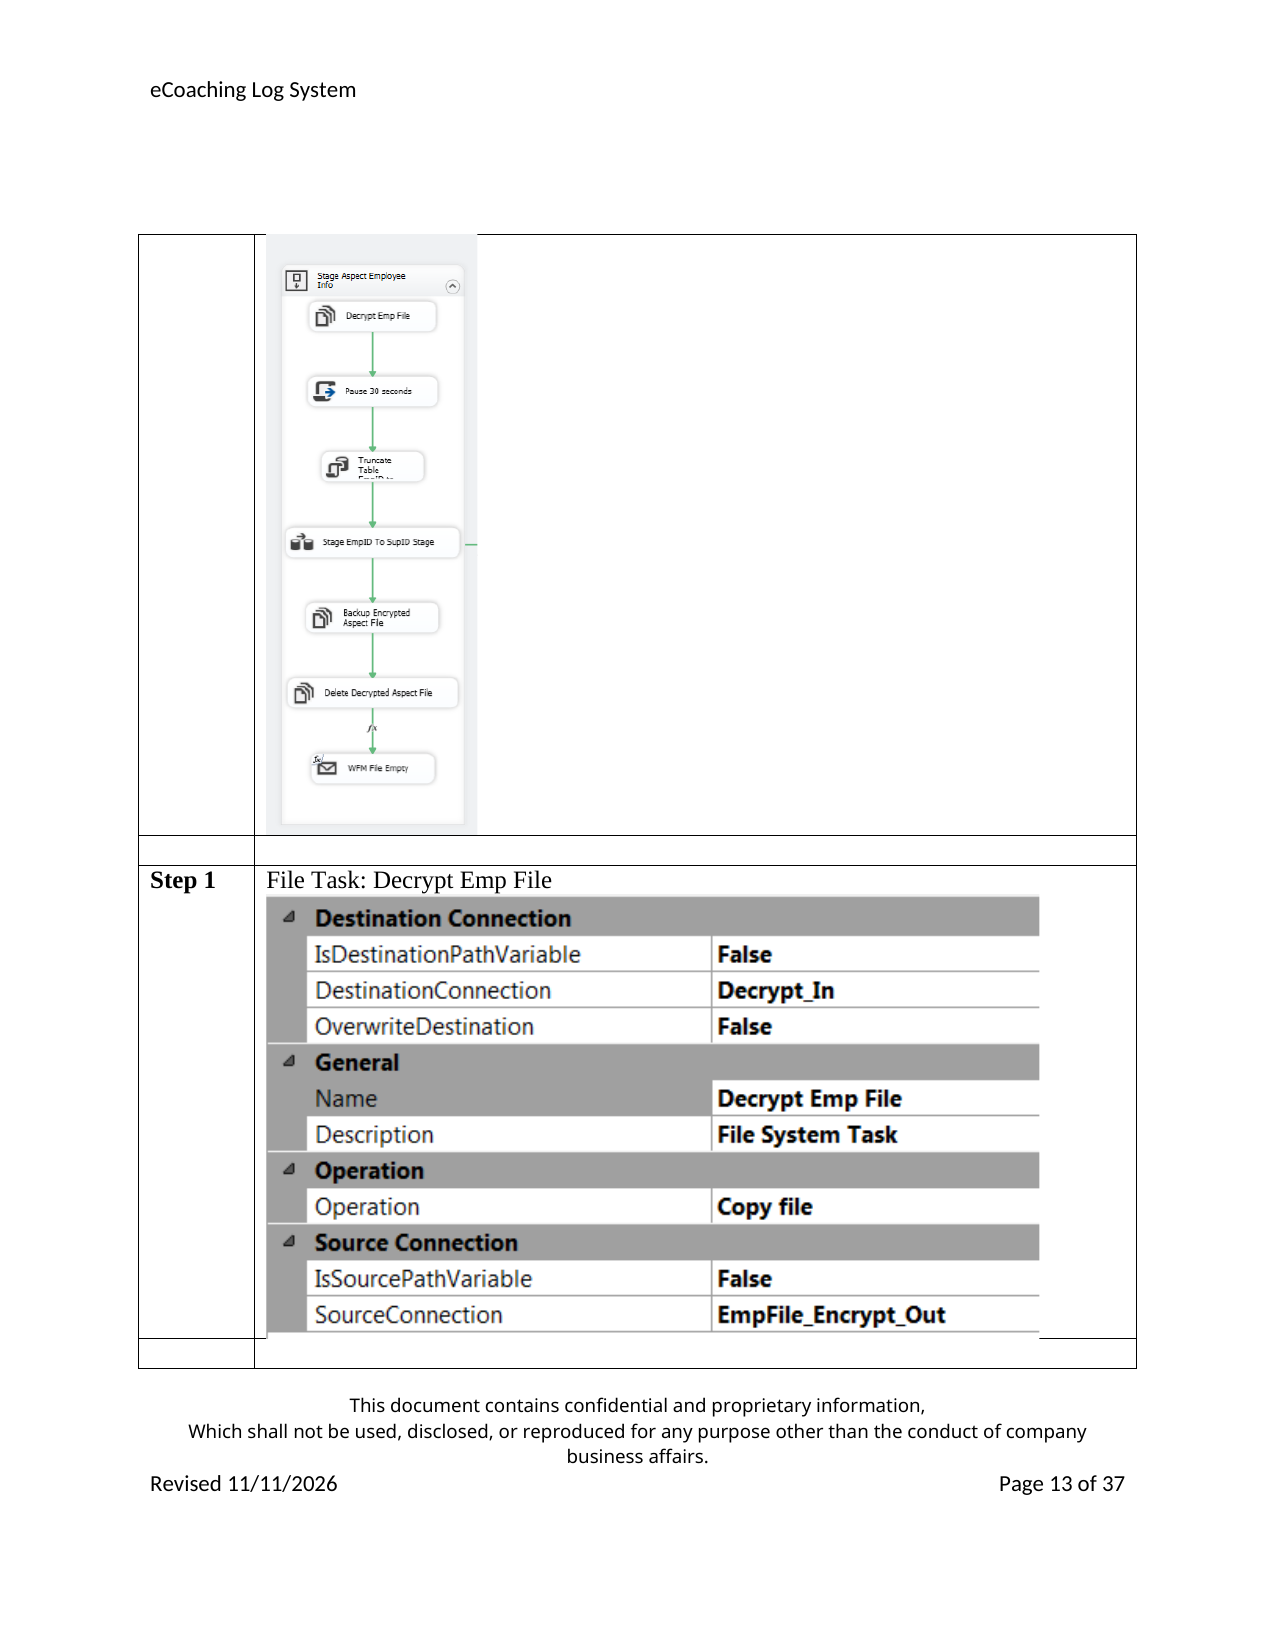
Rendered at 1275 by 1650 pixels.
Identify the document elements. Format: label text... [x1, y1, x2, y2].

table_cell [139, 1339, 254, 1368]
table_cell [139, 836, 254, 864]
table_cell Step 1 [139, 866, 254, 1338]
table_cell [255, 836, 1136, 864]
table_cell [255, 235, 266, 835]
table_cell File Task: Decrypt Emp File [255, 866, 1136, 1338]
table_cell [255, 1339, 1136, 1368]
table_cell [139, 235, 254, 835]
picture [266, 234, 478, 835]
picture [266, 894, 1040, 1339]
table_cell [478, 235, 1136, 835]
